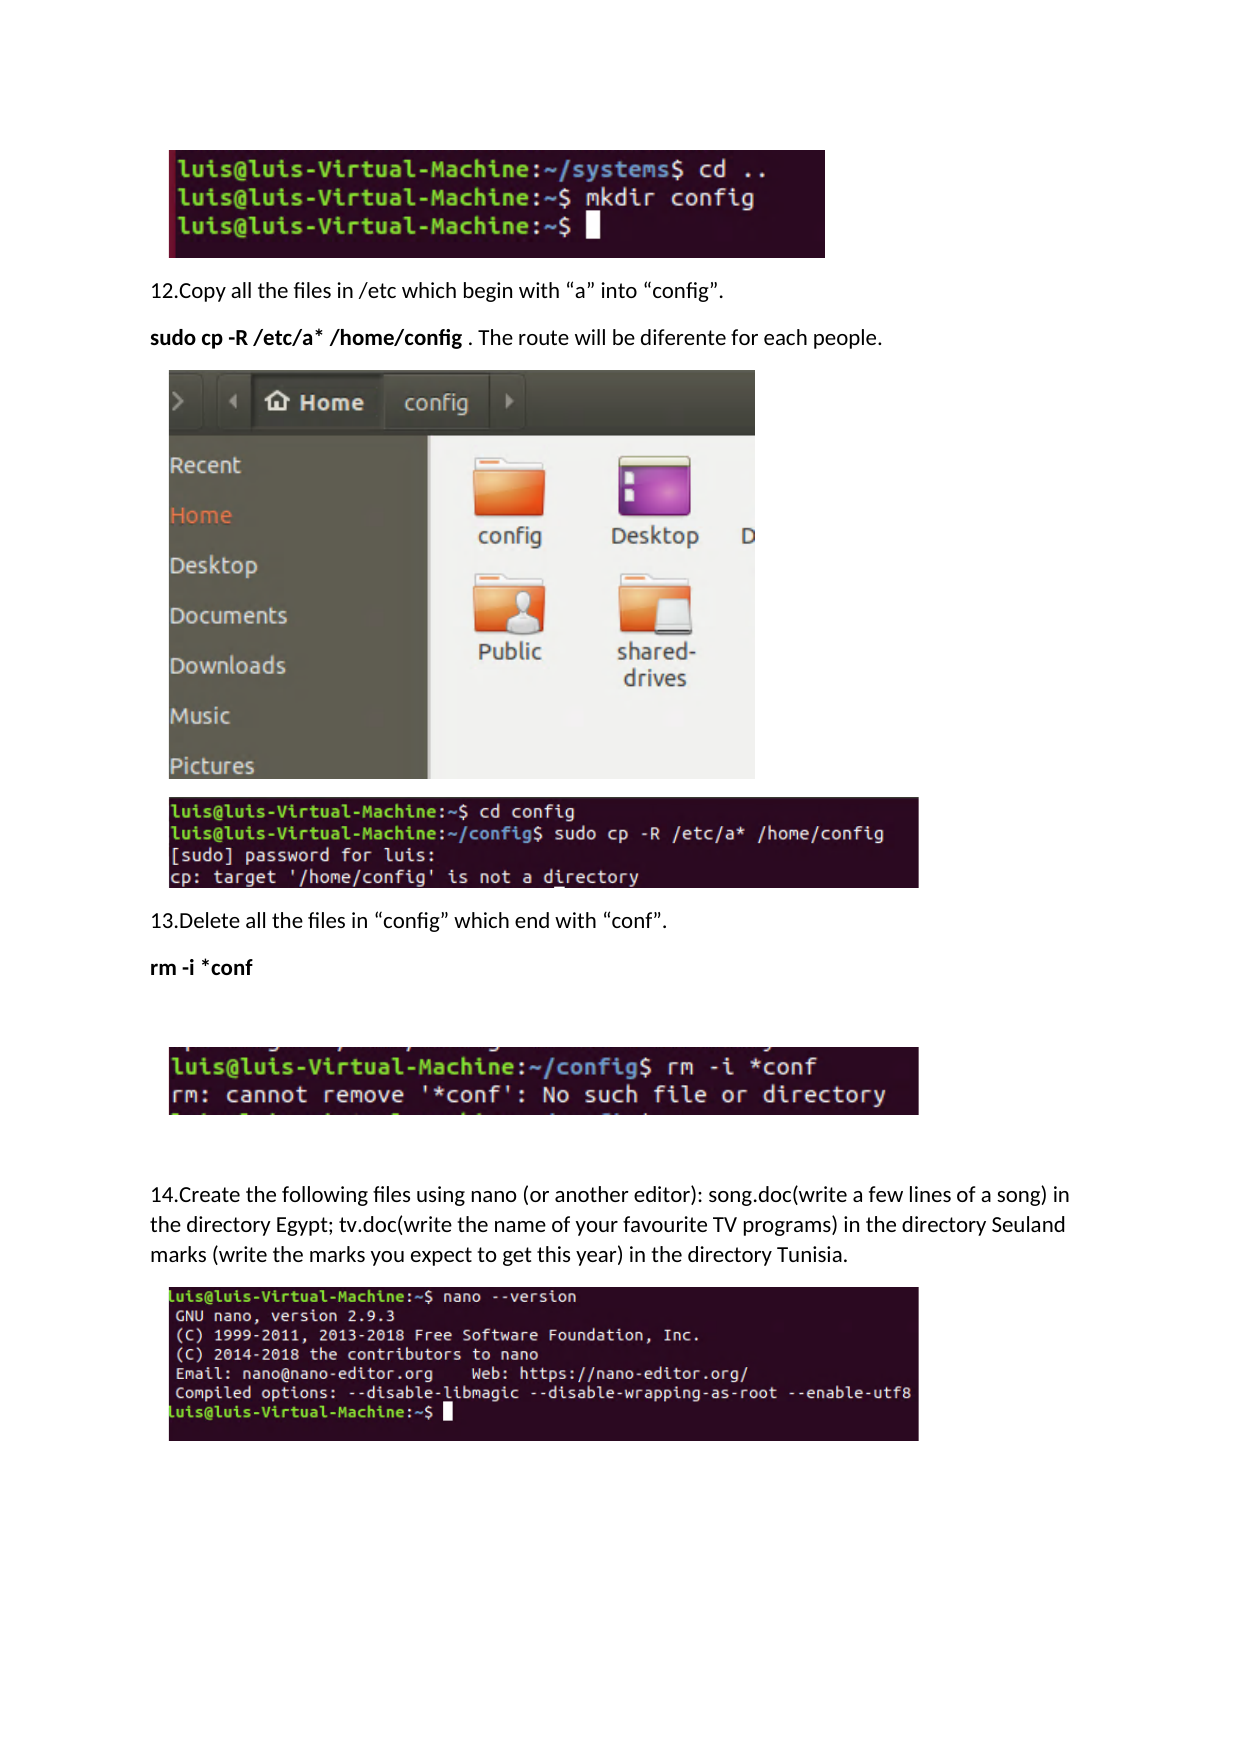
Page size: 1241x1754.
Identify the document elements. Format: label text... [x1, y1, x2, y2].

text rm -i *conf [150, 953, 1090, 981]
text 12.Copy all the files in /etc which begin with “a” into “config”. [150, 277, 1090, 305]
text sudo cp -R /etc/a* /home/config . The route will be diferente for each people. [150, 323, 1090, 352]
text 13.Delete all the files in “config” which end with “conf”. [150, 907, 1090, 934]
text 14.Create the following files using nano (or another editor): song.doc(write a few lines of a song) in the directory Egypt; tv.doc(write the name of your favourite TV programs) in the directory Seuland marks (write the marks you expect to get this year) in the directory Tunisia. [150, 1180, 1090, 1268]
